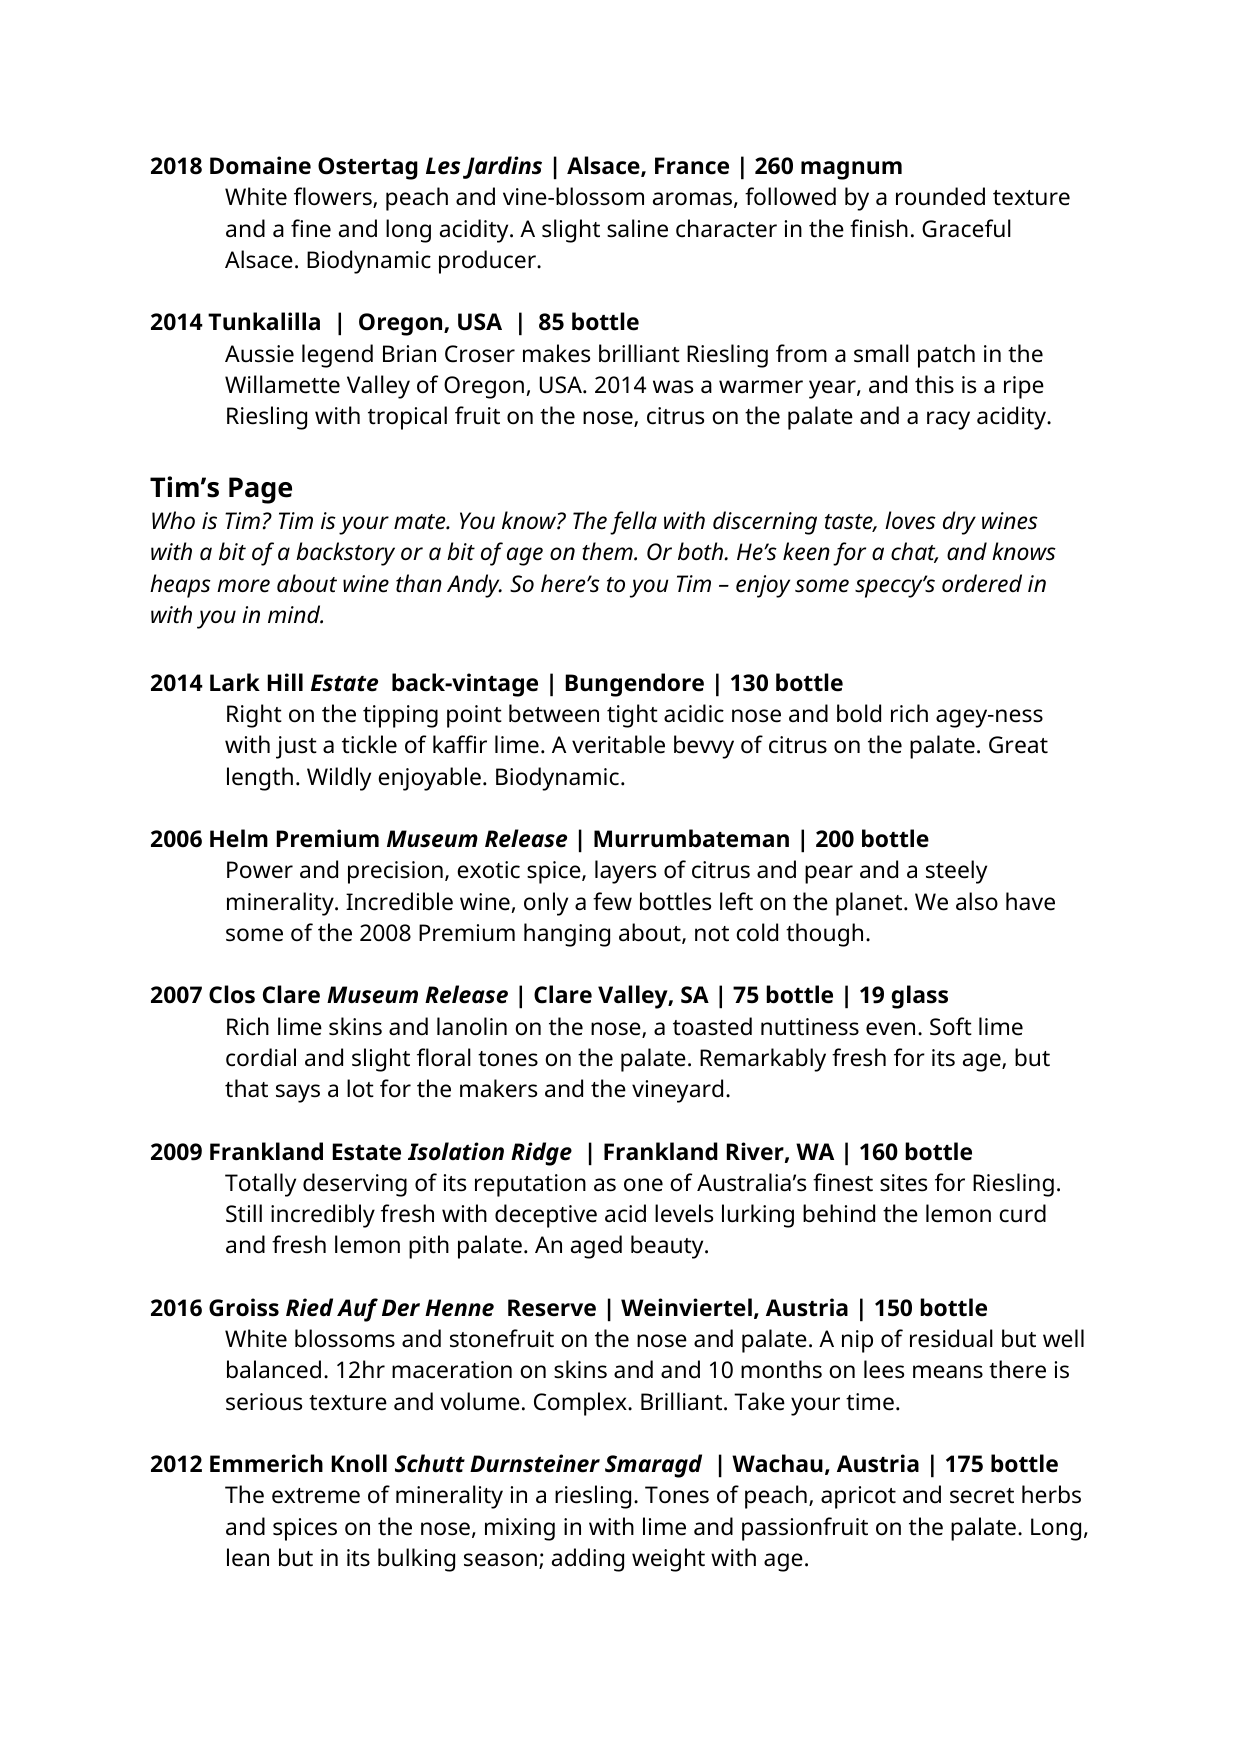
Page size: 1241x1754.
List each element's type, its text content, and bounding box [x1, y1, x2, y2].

text White flowers, peach and vine-blossom aromas, followed by a rounded texture and a fine and long acidity. A slight saline character in the finish. Graceful Alsace. Biodynamic producer. [225, 181, 1090, 275]
text Aussie legend Brian Croser makes brilliant Riesling from a small patch in the Willamette Valley of Oregon, USA. 2014 was a warmer year, and this is a ripe Riesling with tropical fruit on the nose, citrus on the palate and a racy acidity. [225, 337, 1090, 431]
text 2014 Lark Hill Estate back-vintage | Bungendore | 130 bottle [150, 667, 1090, 698]
text 2014 Tunkalilla | Oregon, USA | 85 bottle [150, 306, 1090, 337]
text Power and precision, exotic spice, layers of citrus and pear and a steely minerality. Incredible wine, only a few bottles left on the planet. We also have some of the 2008 Premium hanging about, not cold though. [225, 854, 1090, 948]
text Rich lime skins and lanolin on the nose, a toasted nuttiness even. Soft lime cordial and slight floral tones on the palate. Remarkably fresh for its age, but that says a lot for the makers and the vineyard. [225, 1011, 1090, 1104]
text 2018 Domaine Ostertag Les Jardins | Alsace, France | 260 magnum [150, 150, 1090, 181]
text Tim’s Page [150, 468, 1090, 505]
text White blossoms and stonefruit on the nose and palate. A nip of residual but well balanced. 12hr maceration on skins and and 10 months on lees means there is serious texture and volume. Complex. Brilliant. Take your time. [225, 1323, 1090, 1417]
text 2006 Helm Premium Museum Release | Murrumbateman | 200 bottle [150, 823, 1090, 854]
text 2012 Emmerich Knoll Schutt Durnsteiner Smaragd | Wachau, Austria | 175 bottle [150, 1448, 1090, 1479]
text Right on the tipping point between tight acidic nose and bold rich agey-ness with just a tickle of kaffir lime. A veritable bevvy of citrus on the palate. Great length. Wildly enjoyable. Biodynamic. [225, 698, 1090, 792]
text 2016 Groiss Ried Auf Der Henne Reserve | Weinviertel, Austria | 150 bottle [150, 1292, 1090, 1323]
text Who is Tim? Tim is your mate. You know? The fella with discerning taste, loves dry wines with a bit of a backstory or a bit of age on them. Or both. He’s keen for a chat, and knows heaps more about wine than Andy. So here’s to you Tim – enjoy some speccy’s ordered in with you in mind. [150, 505, 1090, 630]
text 2007 Clos Clare Museum Release | Clare Valley, SA | 75 bottle | 19 glass [150, 979, 1090, 1011]
text 2009 Frankland Estate Isolation Ridge | Frankland River, WA | 160 bottle [150, 1136, 1090, 1167]
text Totally deserving of its reputation as one of Australia’s finest sites for Riesling. Still incredibly fresh with deceptive acid levels lurking behind the lemon curd and fresh lemon pith palate. An aged beauty. [225, 1167, 1090, 1261]
text The extreme of minerality in a riesling. Tones of peach, apricot and secret herbs and spices on the nose, mixing in with lime and passionfruit on the palate. Long, lean but in its bulking season; adding weight with age. [225, 1479, 1090, 1573]
